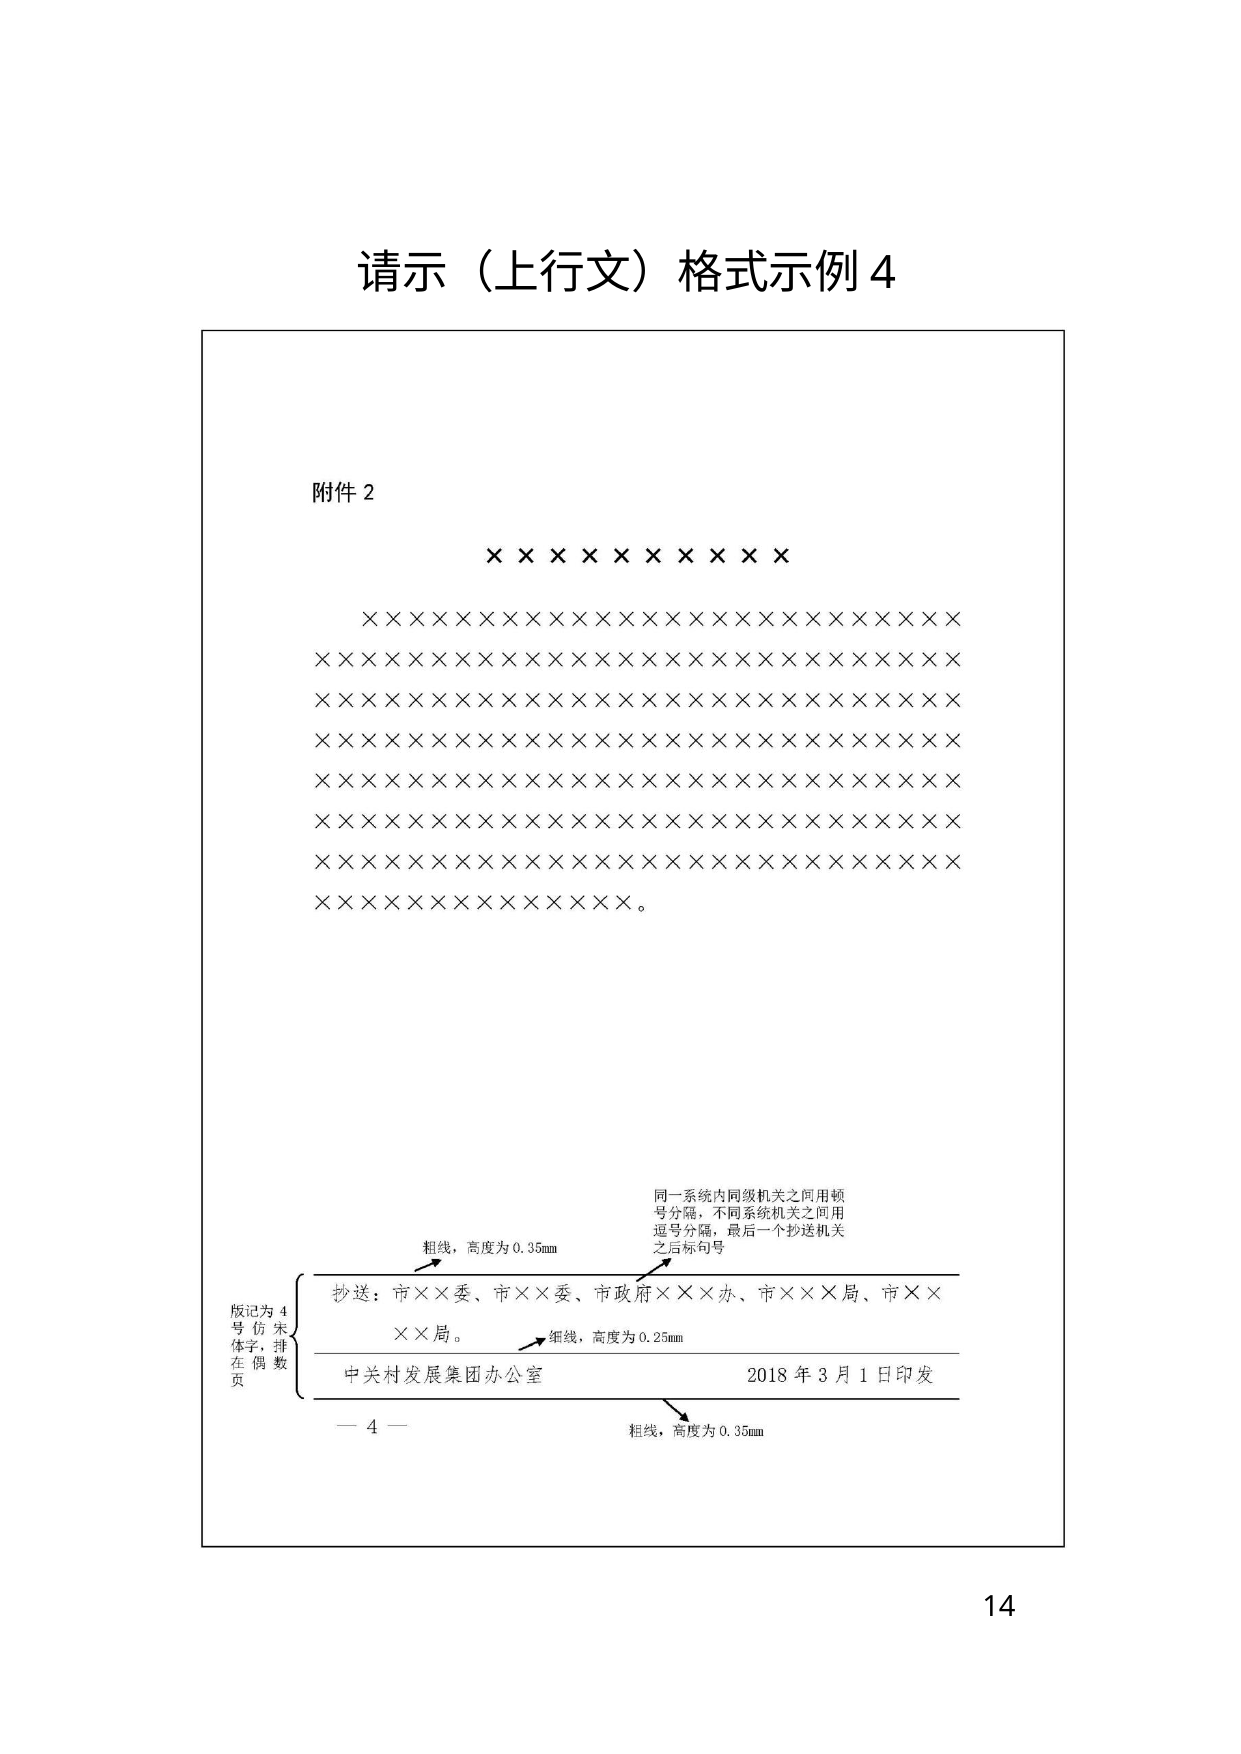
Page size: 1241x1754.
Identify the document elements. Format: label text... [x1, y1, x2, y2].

picture [193, 323, 1071, 1551]
text 请示（上行文）格式示例4 [165, 219, 1087, 317]
